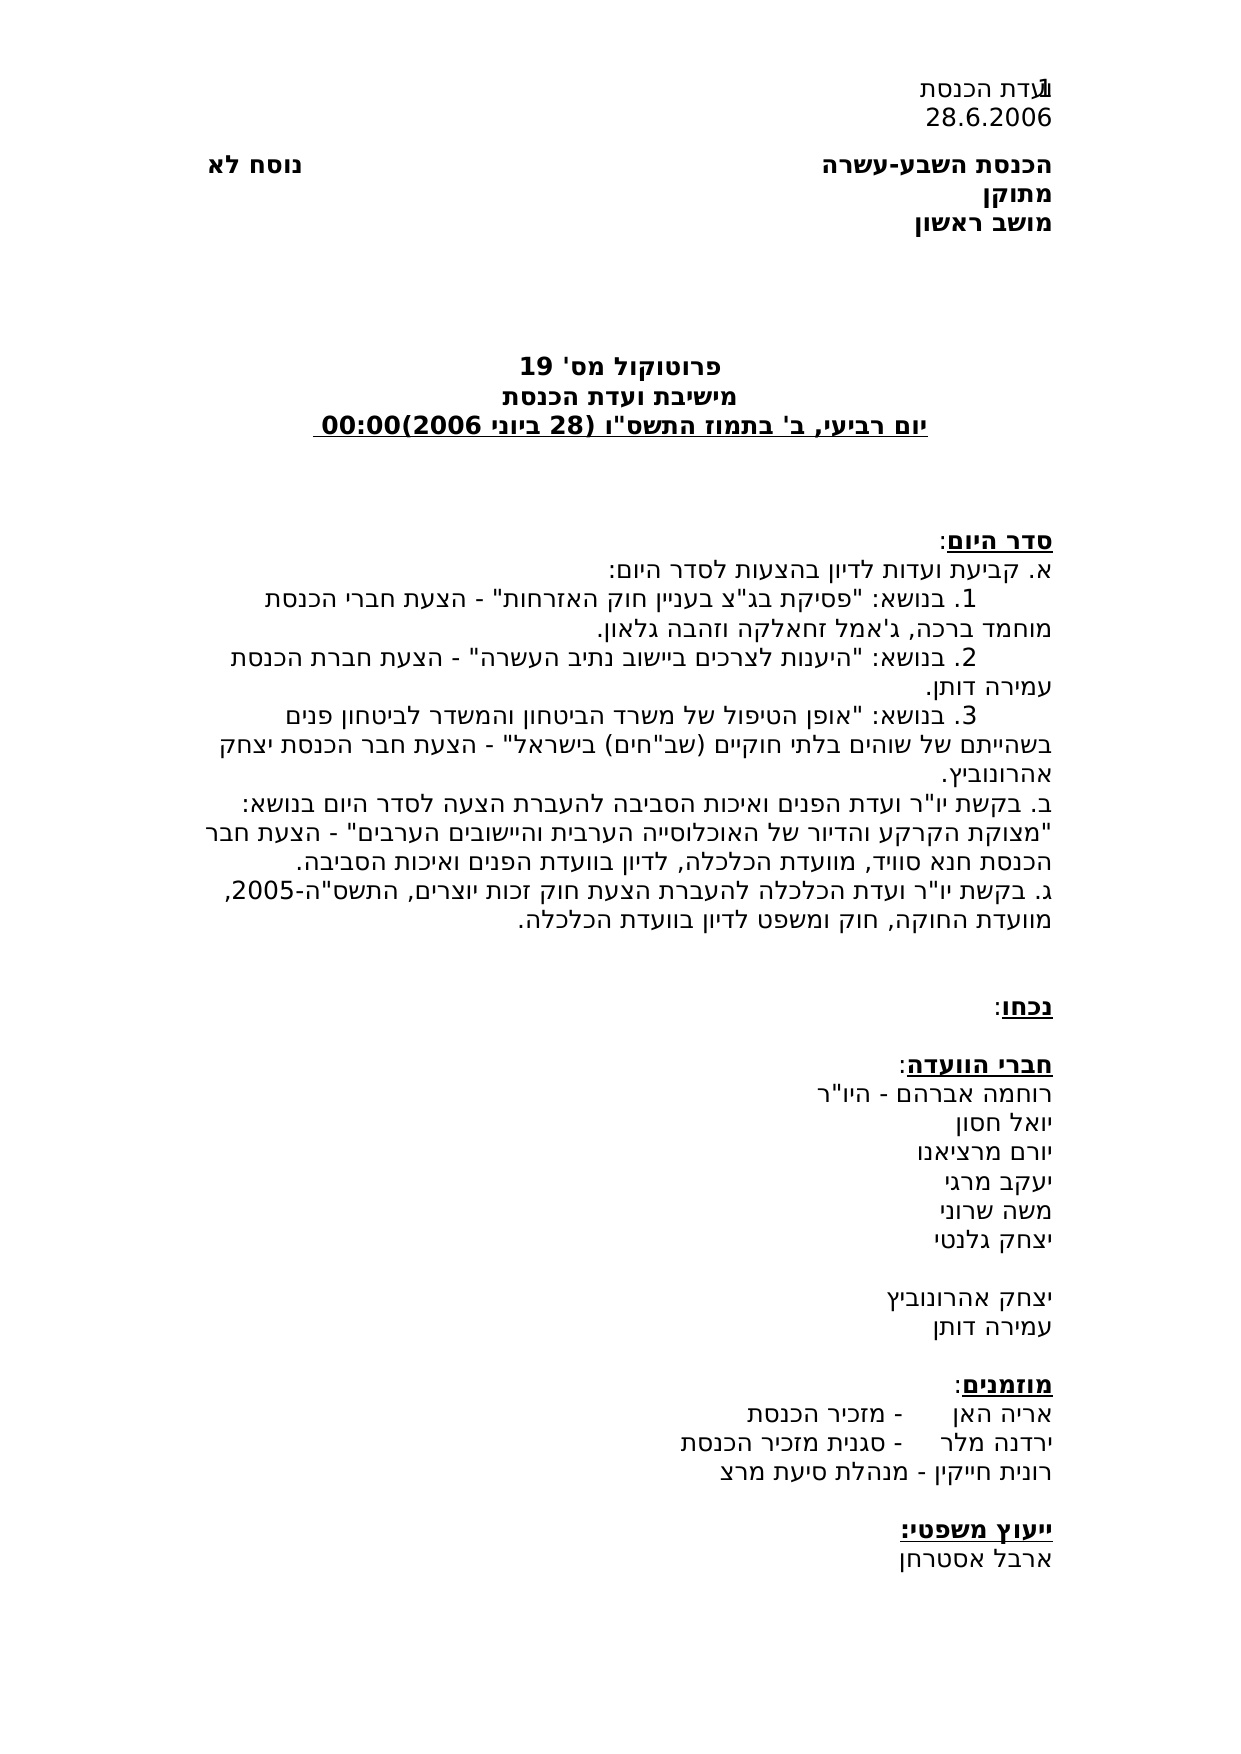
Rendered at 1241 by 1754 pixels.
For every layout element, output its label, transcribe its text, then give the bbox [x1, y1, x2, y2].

text יום רביעי, ב' בתמוז התשס"ו (28 ביוני 2006)00:00 [187, 411, 1053, 440]
text יעקב מרגי [187, 1167, 1053, 1196]
text ג. בקשת יו"ר ועדת הכלכלה להעברת הצעת חוק זכות יוצרים, התשס"ה-2005, מוועדת החוקה, חוק ומשפט לדיון בוועדת הכלכלה. [187, 876, 1053, 934]
text ירדנה מלר - סגנית מזכיר הכנסת [187, 1428, 1053, 1457]
text ב. בקשת יו"ר ועדת הפנים ואיכות הסביבה להעברת הצעה לסדר היום בנושא: "מצוקת הקרקע והדיור של האוכלוסייה הערבית והיישובים הערבים" - הצעת חבר הכנסת חנא סוויד, מוועדת הכלכלה, לדיון בוועדת הפנים ואיכות הסביבה. [187, 789, 1053, 876]
text ארבל אסטרחן [187, 1544, 1053, 1574]
text חברי הוועדה: [187, 1050, 1053, 1079]
text 3. בנושא: "אופן הטיפול של משרד הביטחון והמשדר לביטחון פנים בשהייתם של שוהים בלתי חוקיים (שב"חים) בישראל" - הצעת חבר הכנסת יצחק אהרונוביץ. [187, 701, 1053, 789]
text ייעוץ משפטי: [187, 1515, 1053, 1544]
text יואל חסון [187, 1108, 1053, 1137]
text מישיבת ועדת הכנסת [187, 382, 1053, 411]
text 2. בנושא: "היענות לצרכים ביישוב נתיב העשרה" - הצעת חברת הכנסת עמירה דותן. [187, 643, 1053, 701]
text עמירה דותן [187, 1312, 1053, 1341]
text משה שרוני [187, 1196, 1053, 1225]
text 1. בנושא: "פסיקת בג"צ בעניין חוק האזרחות" - הצעת חברי הכנסת מוחמד ברכה, ג'אמל זחאלקה וזהבה גלאון. [187, 584, 1053, 643]
text סדר היום: [187, 526, 1053, 555]
text מושב ראשון [187, 208, 1053, 237]
subtitle הכנסת השבע-עשרה נוסח לא מתוקן [187, 150, 1053, 208]
text רוחמה אברהם - היו"ר [187, 1079, 1053, 1108]
text רונית חייקין - מנהלת סיעת מרצ [187, 1457, 1053, 1487]
text מוזמנים: [187, 1370, 1053, 1399]
text אריה האן - מזכיר הכנסת [187, 1399, 1053, 1428]
text פרוטוקול מס' 19 [187, 352, 1053, 382]
text נכחו: [187, 992, 1053, 1021]
text יצחק אהרונוביץ [187, 1283, 1053, 1312]
text יורם מרציאנו [187, 1137, 1053, 1167]
text א. קביעת ועדות לדיון בהצעות לסדר היום: [187, 555, 1053, 584]
text יצחק גלנטי [187, 1225, 1053, 1254]
